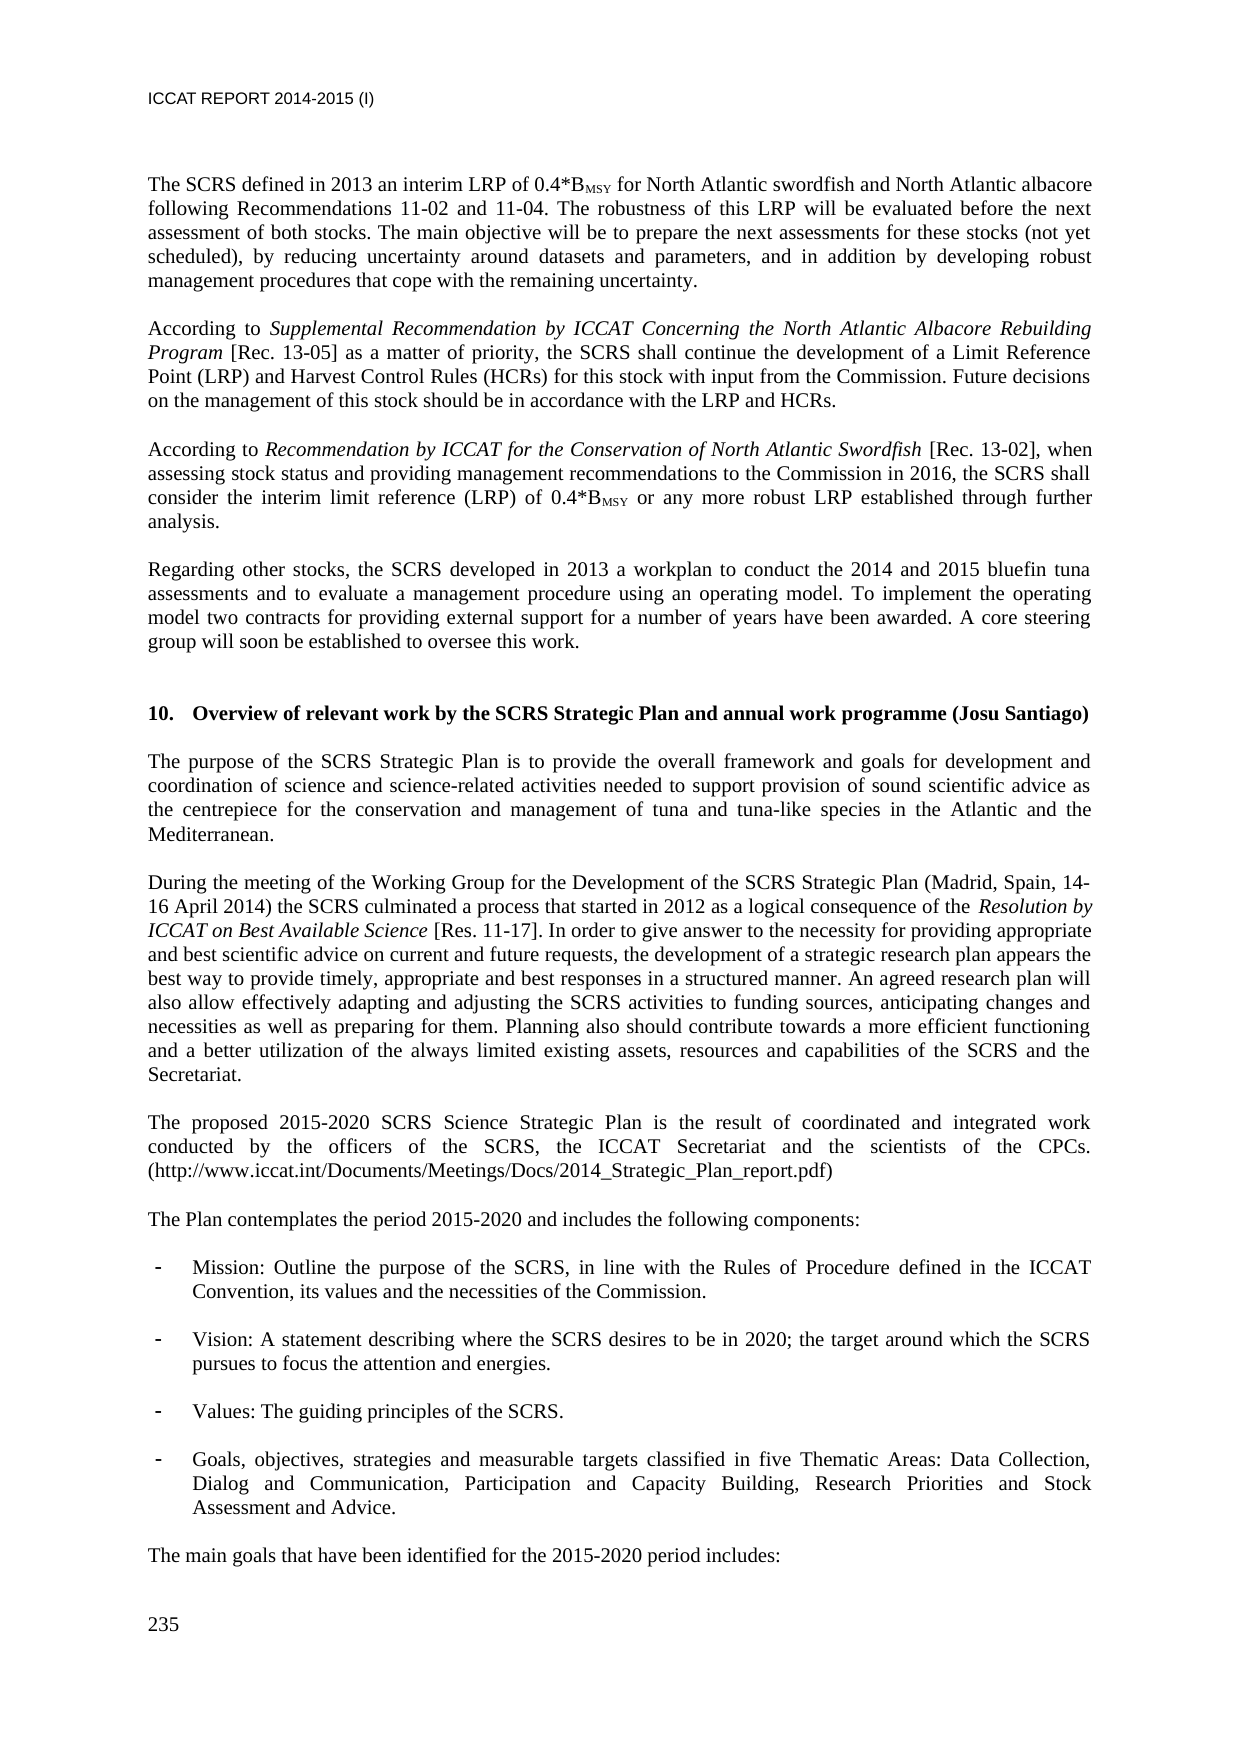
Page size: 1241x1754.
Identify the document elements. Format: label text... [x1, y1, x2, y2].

text According to Supplemental Recommendation by ICCAT Concerning the North Atlantic Albacore Rebuilding Program [Rec. 13-05] as a matter of priority, the SCRS shall continue the development of a Limit Reference Point (LRP) and Harvest Control Rules (HCRs) for this stock with input from the Commission. Future decisions on the management of this stock should be in accordance with the LRP and HCRs. [148, 316, 1092, 412]
text Regarding other stocks, the SCRS developed in 2013 a workplan to conduct the 2014 and 2015 bluefin tuna assessments and to evaluate a management procedure using an operating model. To implement the operating model two contracts for providing external support for a number of years have been awarded. A core steering group will soon be established to oversee this work. [148, 557, 1092, 653]
list Goals, objectives, strategies and measurable targets classified in five Thematic Areas: Data Collection, Dialog and Communication, Participation and Capacity Building, Research Priorities and Stock Assessment and Advice. [155, 1447, 1092, 1519]
text The Plan contemplates the period 2015-2020 and includes the following components: [148, 1206, 1092, 1231]
list Values: The guiding principles of the SCRS. [154, 1399, 1092, 1423]
text The purpose of the SCRS Strategic Plan is to provide the overall framework and goals for development and coordination of science and science-related activities needed to support provision of sound scientific advice as the centrepiece for the conservation and management of tuna and tuna-like species in the Atlantic and the Mediterranean. [148, 749, 1092, 846]
text According to Recommendation by ICCAT for the Conservation of North Atlantic Swordfish [Rec. 13-02], when assessing stock status and providing management recommendations to the Commission in 2016, the SCRS shall consider the interim limit reference (LRP) of 0.4*BMSY or any more robust LRP established through further analysis. [148, 436, 1092, 533]
text The proposed 2015-2020 SCRS Science Strategic Plan is the result of coordinated and integrated work conducted by the officers of the SCRS, the ICCAT Secretariat and the scientists of the CPCs. (http://www.iccat.int/Documents/Meetings/Docs/2014_Strategic_Plan_report.pdf) [148, 1110, 1092, 1182]
list Vision: A statement describing where the SCRS desires to be in 2020; the target around which the SCRS pursues to focus the attention and energies. [154, 1327, 1092, 1375]
text The SCRS defined in 2013 an interim LRP of 0.4*BMSY for North Atlantic swordfish and North Atlantic albacore following Recommendations 11-02 and 11-04. The robustness of this LRP will be evaluated before the next assessment of both stocks. The main objective will be to prepare the next assessments for these stocks (not yet scheduled), by reducing uncertainty around datasets and parameters, and in addition by developing robust management procedures that cope with the remaining uncertainty. [148, 172, 1092, 292]
text The main goals that have been identified for the 2015-2020 period includes: [148, 1543, 1092, 1567]
text During the meeting of the Working Group for the Development of the SCRS Strategic Plan (Madrid, Spain, 14-16 April 2014) the SCRS culminated a process that started in 2012 as a logical consequence of the Resolution by ICCAT on Best Available Science [Res. 11-17]. In order to give answer to the necessity for providing appropriate and best scientific advice on current and future requests, the development of a strategic research plan appears the best way to provide timely, appropriate and best responses in a structured manner. An agreed research plan will also allow effectively adapting and adjusting the SCRS activities to funding sources, anticipating changes and necessities as well as preparing for them. Planning also should contribute towards a more efficient functioning and a better utilization of the always limited existing assets, resources and capabilities of the SCRS and the Secretariat. [148, 869, 1092, 1086]
text 10. Overview of relevant work by the SCRS Strategic Plan and annual work programme (Josu Santiago) [148, 701, 1092, 725]
list Mission: Outline the purpose of the SCRS, in line with the Rules of Procedure defined in the ICCAT Convention, its values and the necessities of the Commission. [154, 1254, 1092, 1303]
